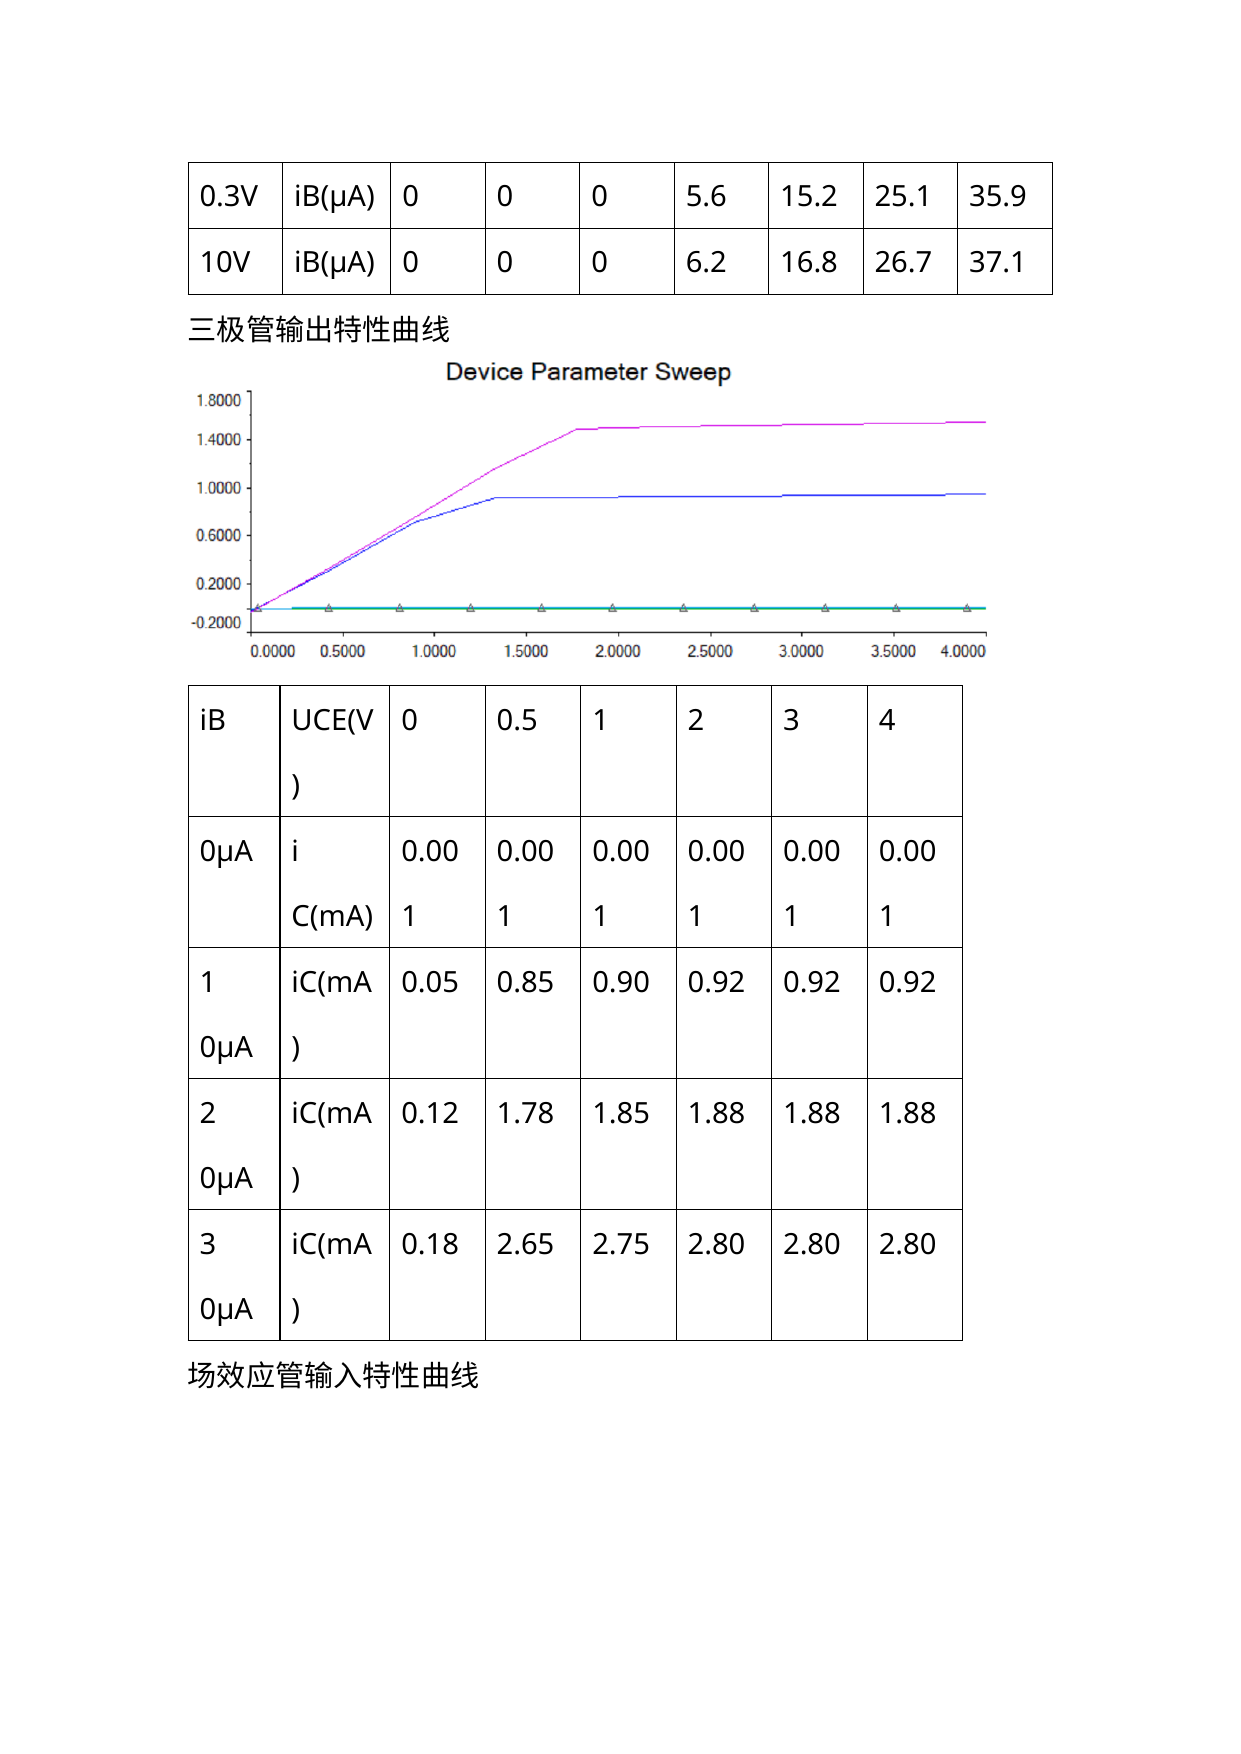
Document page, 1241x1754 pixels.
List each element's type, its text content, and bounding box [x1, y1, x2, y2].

table_cell 10V [189, 229, 282, 294]
table_cell iC(mA) [281, 948, 389, 1078]
table_cell 1.88 [677, 1079, 771, 1209]
table_cell 15.2 [769, 163, 863, 228]
table_header 0.5 [486, 686, 580, 816]
table_cell 10μA [189, 948, 279, 1078]
table_cell 0 [486, 163, 579, 228]
table_cell 0.85 [486, 948, 580, 1078]
table_cell 0.001 [581, 817, 676, 947]
table_cell 0.001 [390, 817, 485, 947]
table_cell 0.001 [677, 817, 771, 947]
text 三极管输出特性曲线 [187, 295, 1053, 360]
table_header 0 [390, 686, 485, 816]
table_cell 37.1 [958, 229, 1052, 294]
table_cell 0 [580, 229, 674, 294]
table_cell 1.78 [486, 1079, 580, 1209]
table_cell 0.90 [581, 948, 676, 1078]
table_header 3 [772, 686, 867, 816]
table_cell 1.88 [868, 1079, 962, 1209]
table_cell 2.75 [581, 1210, 676, 1340]
table_cell 0.3V [189, 163, 282, 228]
table_cell iB(μA) [283, 229, 390, 294]
table_cell iC(mA) [281, 1079, 389, 1209]
table_cell 0 [486, 229, 579, 294]
table_cell 0 [391, 229, 485, 294]
table_cell iC(mA) [281, 817, 389, 947]
table_cell 0μA [189, 817, 279, 947]
table_cell 0.12 [390, 1079, 485, 1209]
table_cell 0.001 [868, 817, 962, 947]
table_header iB [189, 686, 279, 816]
table_cell 30μA [189, 1210, 279, 1340]
table_cell 0.92 [677, 948, 771, 1078]
table_cell 25.1 [864, 163, 957, 228]
table_cell 2.80 [772, 1210, 867, 1340]
table_cell 0.001 [772, 817, 867, 947]
table_cell 0 [391, 163, 485, 228]
picture [187, 360, 1053, 665]
table_cell 2.80 [868, 1210, 962, 1340]
table_cell 0.18 [390, 1210, 485, 1340]
table_cell 2.65 [486, 1210, 580, 1340]
table_cell 26.7 [864, 229, 957, 294]
table_header 2 [677, 686, 771, 816]
table_cell 20μA [189, 1079, 279, 1209]
table_cell 5.6 [675, 163, 768, 228]
table_cell 16.8 [769, 229, 863, 294]
table_header 1 [581, 686, 676, 816]
table_cell 1.88 [772, 1079, 867, 1209]
table_cell 2.80 [677, 1210, 771, 1340]
table_cell iC(mA) [281, 1210, 389, 1340]
table_header 4 [868, 686, 962, 816]
table_cell 0.05 [390, 948, 485, 1078]
table_cell 6.2 [675, 229, 768, 294]
text 场效应管输入特性曲线 [187, 1341, 1053, 1406]
table_cell 35.9 [958, 163, 1052, 228]
table_header UCE(V) [281, 686, 389, 816]
table_cell 1.85 [581, 1079, 676, 1209]
table_cell 0 [580, 163, 674, 228]
table_cell 0.92 [772, 948, 867, 1078]
table_cell 0.001 [486, 817, 580, 947]
table_cell 0.92 [868, 948, 962, 1078]
table_cell iB(μA) [283, 163, 390, 228]
